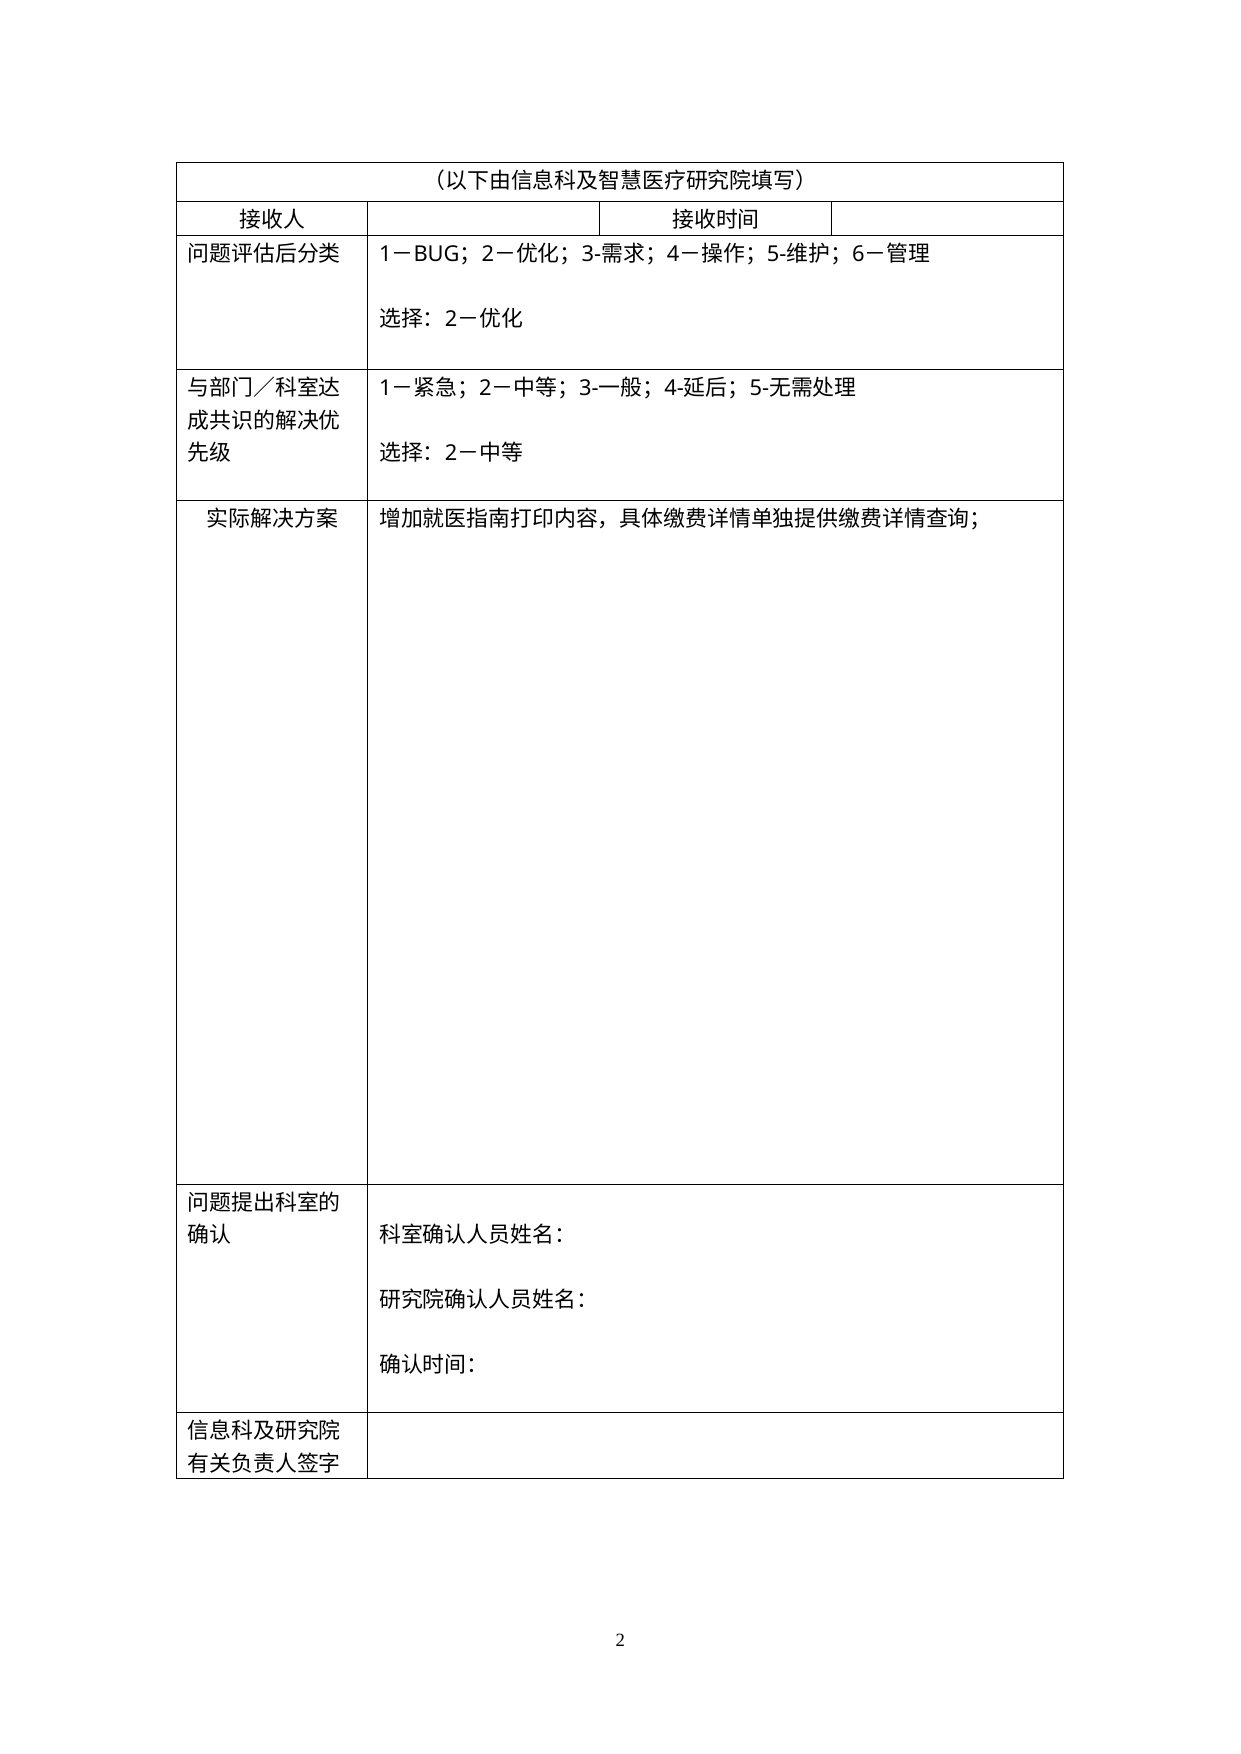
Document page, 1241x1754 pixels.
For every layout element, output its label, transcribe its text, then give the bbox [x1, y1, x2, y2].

table_cell 接收时间 [600, 202, 831, 234]
table_cell [368, 202, 599, 234]
table_cell 问题评估后分类 [177, 236, 367, 369]
table_cell 接收人 [177, 202, 367, 234]
table_cell 1－BUG；2－优化；3-需求；4－操作；5-维护；6－管理 选择：2－优化 [368, 236, 1063, 369]
table_cell 问题提出科室的确认 [177, 1185, 367, 1412]
table_cell 与部门／科室达成共识的解决优先级 [177, 370, 367, 500]
table_cell [368, 1413, 1063, 1478]
table_header （以下由信息科及智慧医疗研究院填写） [177, 163, 1063, 201]
table_cell 增加就医指南打印内容，具体缴费详情单独提供缴费详情查询； [368, 501, 1063, 1183]
table_cell 科室确认人员姓名： 研究院确认人员姓名： 确认时间： [368, 1185, 1063, 1412]
table_cell 信息科及研究院有关负责人签字 [177, 1413, 367, 1478]
table_cell 实际解决方案 [177, 501, 367, 1183]
table_cell [832, 202, 1063, 234]
